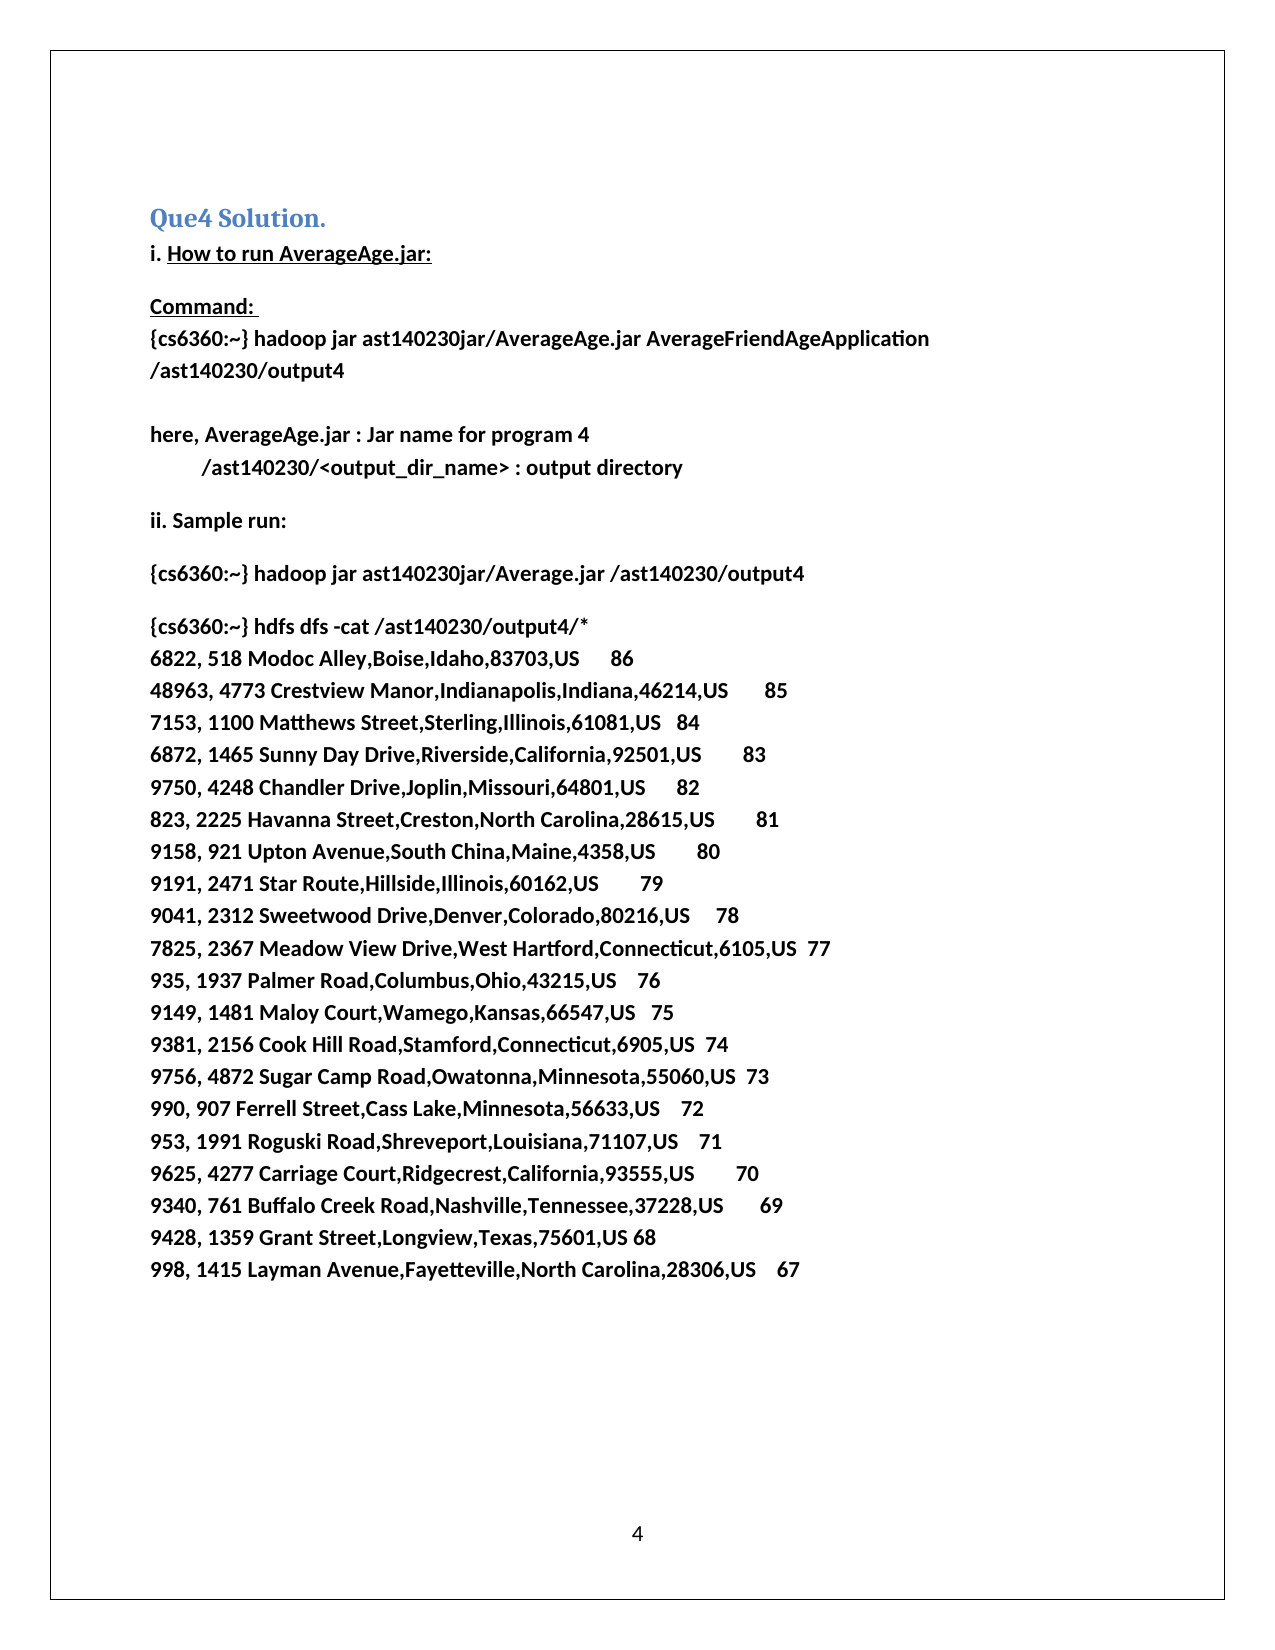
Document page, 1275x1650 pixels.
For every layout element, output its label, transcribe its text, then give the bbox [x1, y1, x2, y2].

text 9149, 1481 Maloy Court,Wamego,Kansas,66547,US 75 [150, 998, 1125, 1026]
text 7825, 2367 Meadow View Drive,West Hartford,Connecticut,6105,US 77 [150, 934, 1125, 962]
text 935, 1937 Palmer Road,Columbus,Ohio,43215,US 76 [150, 966, 1125, 994]
text {cs6360:~} hdfs dfs -cat /ast140230/output4/* 6822, 518 Modoc Alley,Boise,Idaho,83703,US 86 [150, 612, 1125, 672]
text here, AverageAge.jar : Jar name for program 4 [150, 421, 1125, 448]
text 9381, 2156 Cook Hill Road,Stamford,Connecticut,6905,US 74 [150, 1030, 1125, 1058]
text i. How to run AverageAge.jar: [150, 239, 1125, 267]
text 990, 907 Ferrell Street,Cass Lake,Minnesota,56633,US 72 [150, 1094, 1125, 1123]
text 9041, 2312 Sweetwood Drive,Denver,Colorado,80216,US 78 [150, 901, 1125, 929]
text 9756, 4872 Sugar Camp Road,Owatonna,Minnesota,55060,US 73 [150, 1062, 1125, 1090]
text {cs6360:~} hadoop jar ast140230jar/AverageAge.jar AverageFriendAgeApplication /ast140230/output4 [150, 324, 1125, 384]
text 9625, 4277 Carriage Court,Ridgecrest,California,93555,US 70 [150, 1159, 1125, 1187]
text /ast140230/<output_dir_name> : output directory [150, 453, 1125, 481]
text 953, 1991 Roguski Road,Shreveport,Louisiana,71107,US 71 [150, 1127, 1125, 1155]
text 9428, 1359 Grant Street,Longview,Texas,75601,US 68 [150, 1223, 1125, 1251]
text 9191, 2471 Star Route,Hillside,Illinois,60162,US 79 [150, 869, 1125, 897]
text 9750, 4248 Chandler Drive,Joplin,Missouri,64801,US 82 [150, 773, 1125, 801]
subtitle Que4 Solution. [150, 203, 1125, 234]
text 9158, 921 Upton Avenue,South China,Maine,4358,US 80 [150, 837, 1125, 865]
text ii. Sample run: [150, 506, 1125, 534]
text 9340, 761 Buffalo Creek Road,Nashville,Tennessee,37228,US 69 [150, 1191, 1125, 1219]
text 6872, 1465 Sunny Day Drive,Riverside,California,92501,US 83 [150, 741, 1125, 768]
text {cs6360:~} hadoop jar ast140230jar/Average.jar /ast140230/output4 [150, 559, 1125, 587]
text 7153, 1100 Matthews Street,Sterling,Illinois,61081,US 84 [150, 708, 1125, 736]
text Command: [150, 292, 1125, 320]
text 823, 2225 Havanna Street,Creston,North Carolina,28615,US 81 [150, 805, 1125, 833]
text 48963, 4773 Crestview Manor,Indianapolis,Indiana,46214,US 85 [150, 676, 1125, 704]
text 998, 1415 Layman Avenue,Fayetteville,North Carolina,28306,US 67 [150, 1256, 1125, 1283]
